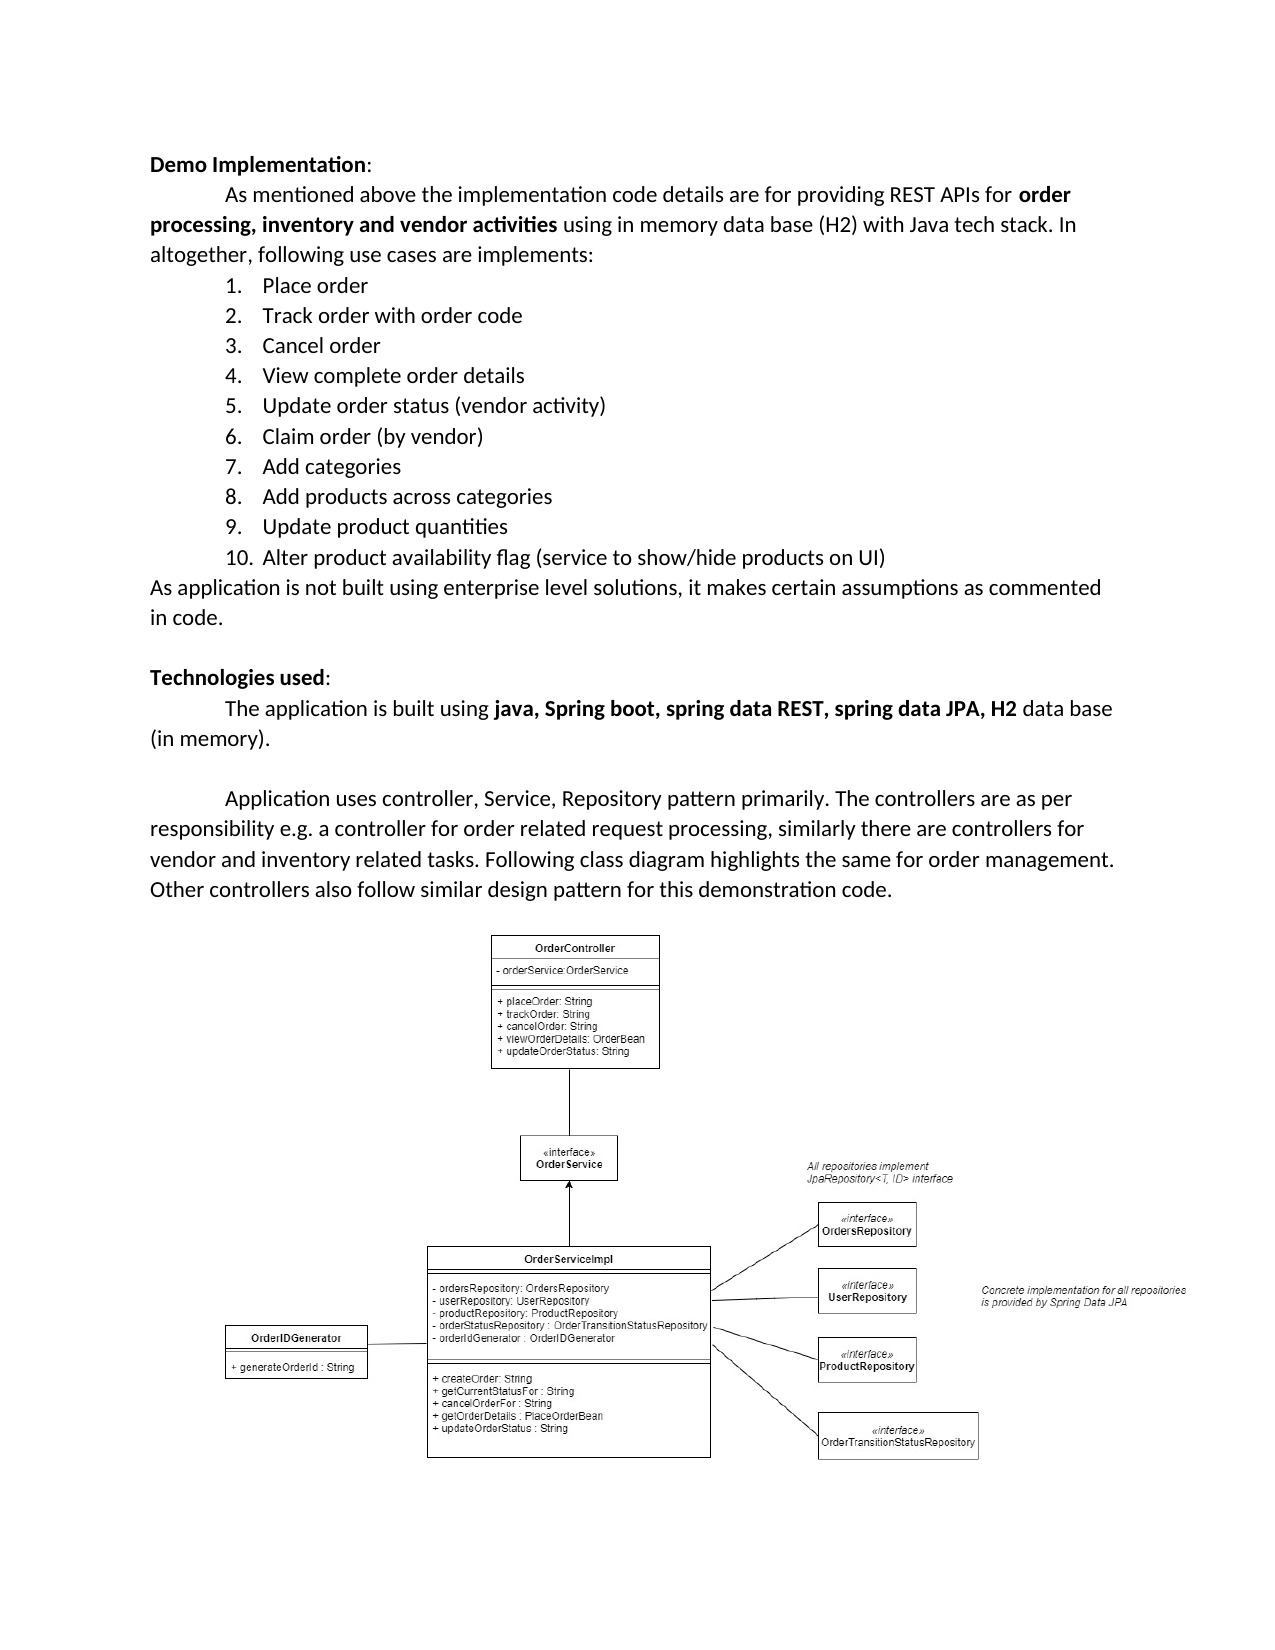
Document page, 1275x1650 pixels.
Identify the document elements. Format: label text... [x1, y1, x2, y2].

list The application is built using java, Spring boot, spring data REST, spring data JPA, H2 data base (in memory). [150, 694, 1125, 752]
list Update order status (vendor activity) [225, 392, 1125, 420]
picture [225, 935, 1200, 1460]
list Alter product availability flag (service to show/hide products on UI) [225, 543, 1125, 571]
list Add products across categories [225, 482, 1125, 510]
list Update product quantities [225, 512, 1125, 541]
text Demo Implementation: [150, 150, 1125, 178]
list Technologies used: [150, 663, 1125, 692]
list View complete order details [225, 361, 1125, 389]
list Cancel order [225, 331, 1125, 359]
list As application is not built using enterprise level solutions, it makes certain assumptions as commented in code. [150, 573, 1125, 631]
list Add categories [225, 452, 1125, 480]
text As mentioned above the implementation code details are for providing REST APIs for order processing, inventory and vendor activities using in memory data base (H2) with Java tech stack. In altogether, following use cases are implements: [150, 180, 1125, 269]
list Place order [225, 271, 1125, 299]
list Track order with order code [225, 301, 1125, 329]
list Application uses controller, Service, Repository pattern primarily. The controllers are as per responsibility e.g. a controller for order related request processing, similarly there are controllers for vendor and inventory related tasks. Following class diagram highlights the same for order management. Other controllers also follow similar design pattern for this demonstration code. [150, 784, 1125, 903]
list Claim order (by vendor) [225, 422, 1125, 450]
